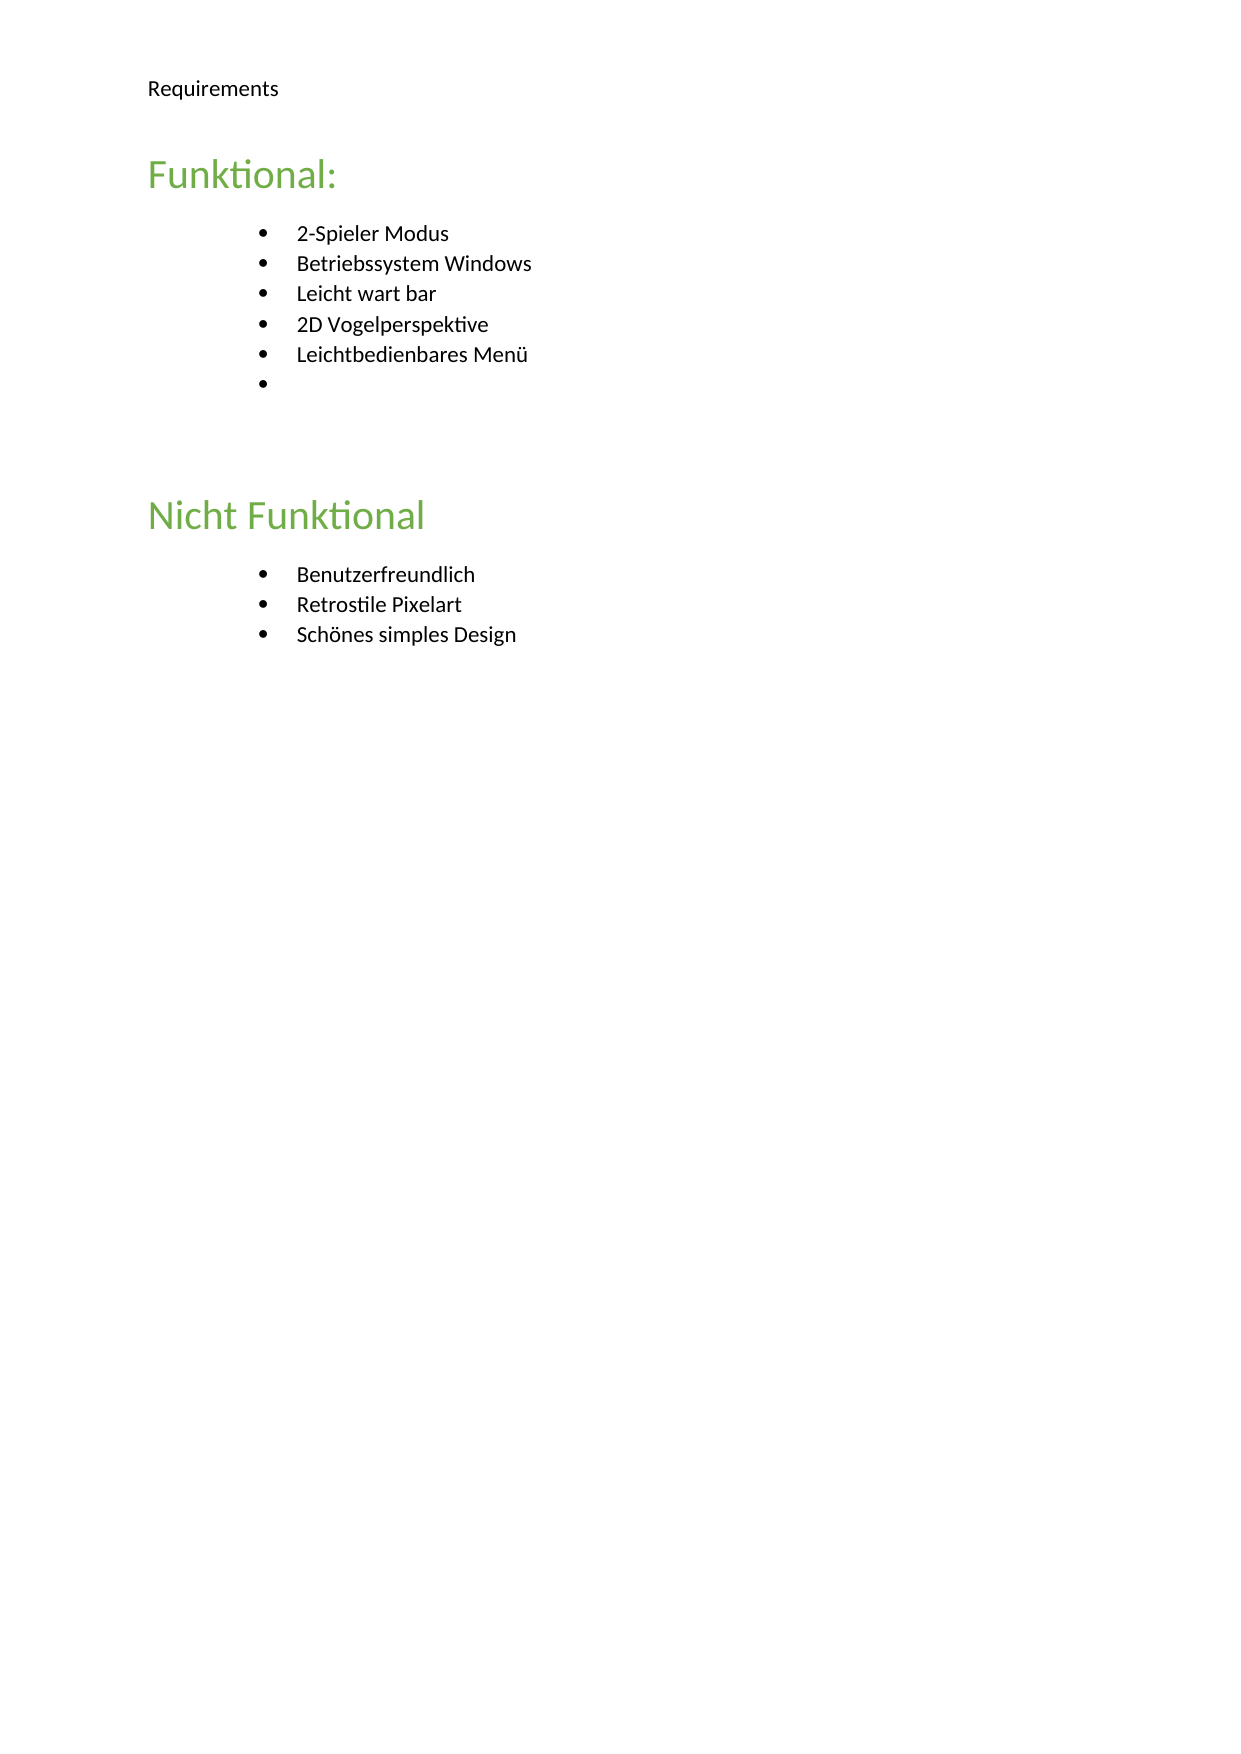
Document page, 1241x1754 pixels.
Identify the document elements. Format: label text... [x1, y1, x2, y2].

list Benutzerfreundlich [259, 560, 1093, 588]
list 2-Spieler Modus [259, 219, 1093, 247]
list Leichtbedienbares Menü [259, 340, 1093, 368]
text Nicht Funktional [148, 489, 1093, 539]
list Leicht wart bar [259, 279, 1093, 308]
list Retrostile Pixelart [259, 590, 1093, 618]
text Funktional: [148, 148, 1093, 198]
list 2D Vogelperspektive [259, 310, 1093, 338]
list Schönes simples Design [259, 621, 1093, 649]
list Betriebssystem Windows [259, 249, 1093, 277]
